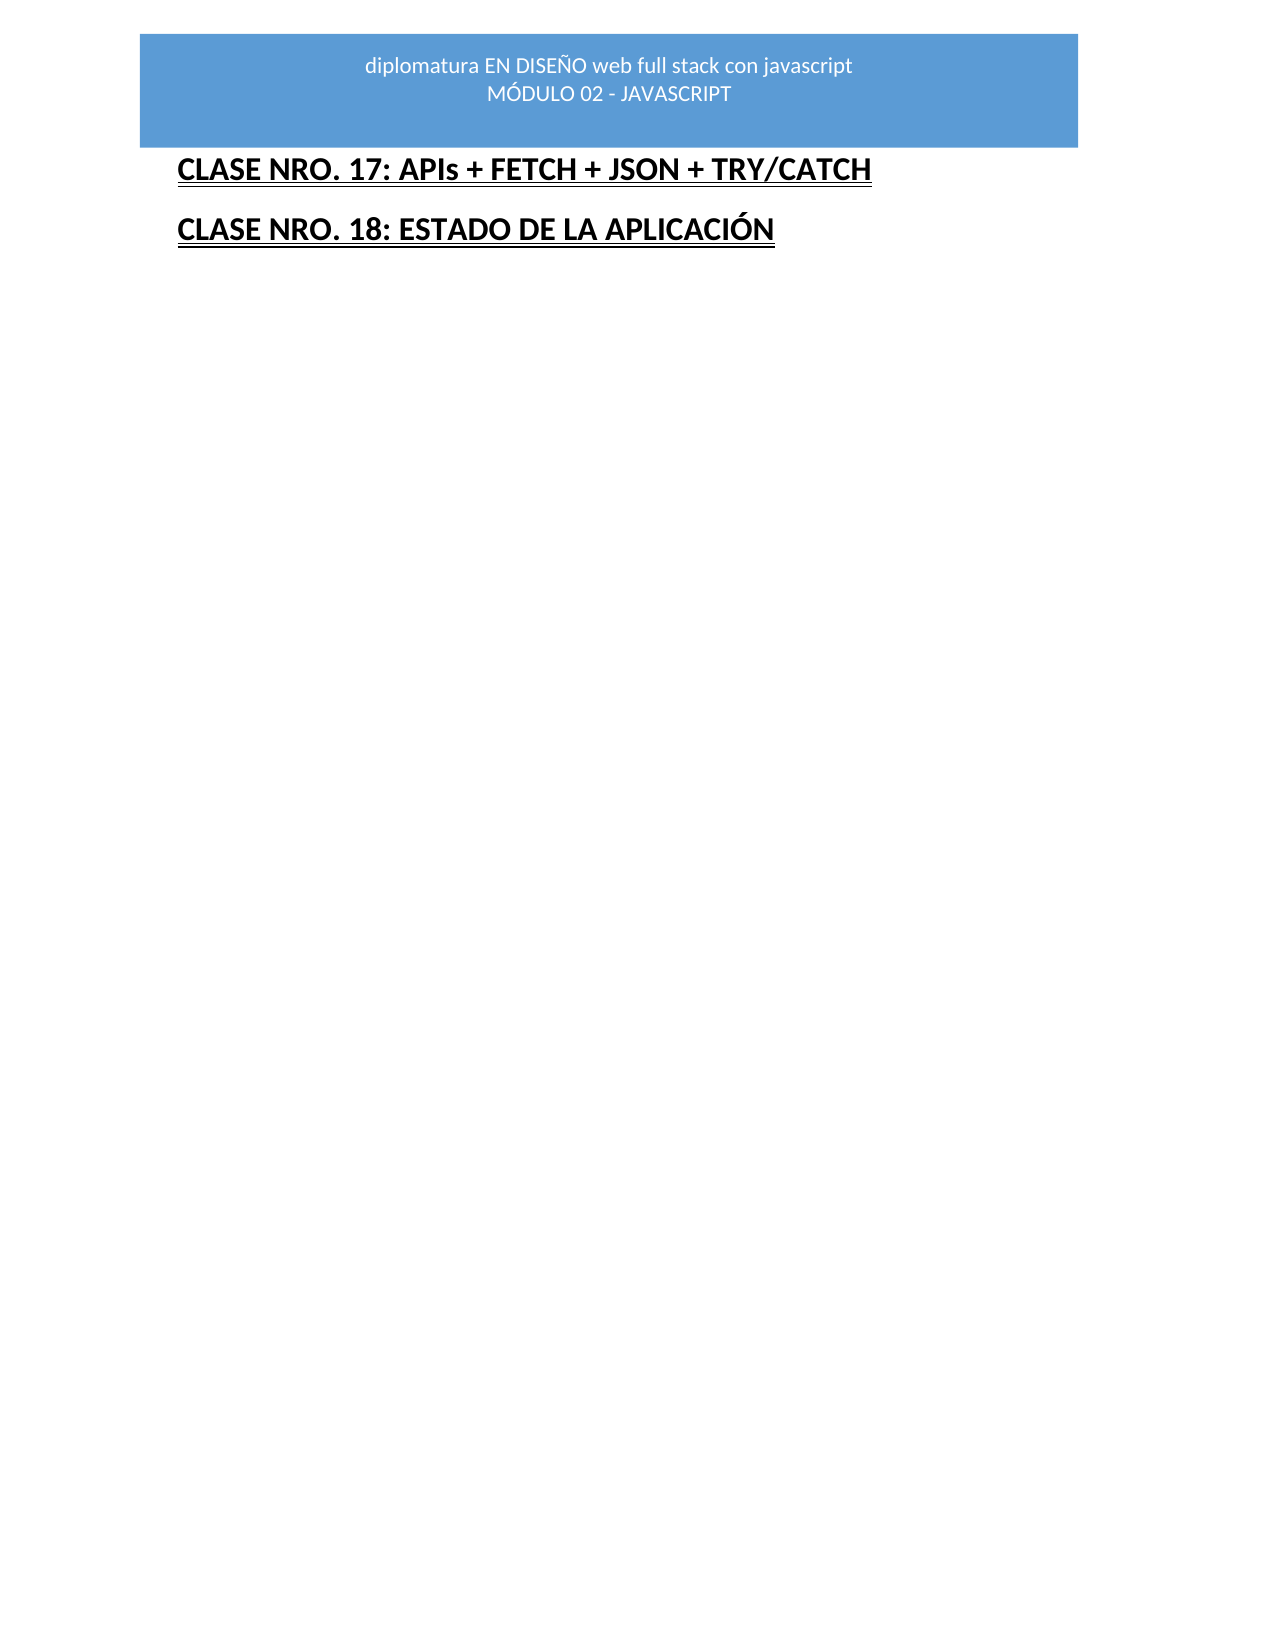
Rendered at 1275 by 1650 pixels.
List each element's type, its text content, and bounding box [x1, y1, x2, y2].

text CLASE NRO. 18: ESTADO DE LA APLICACIÓN [177, 208, 1098, 249]
text CLASE NRO. 17: APIs + FETCH + JSON + TRY/CATCH [177, 148, 1098, 188]
